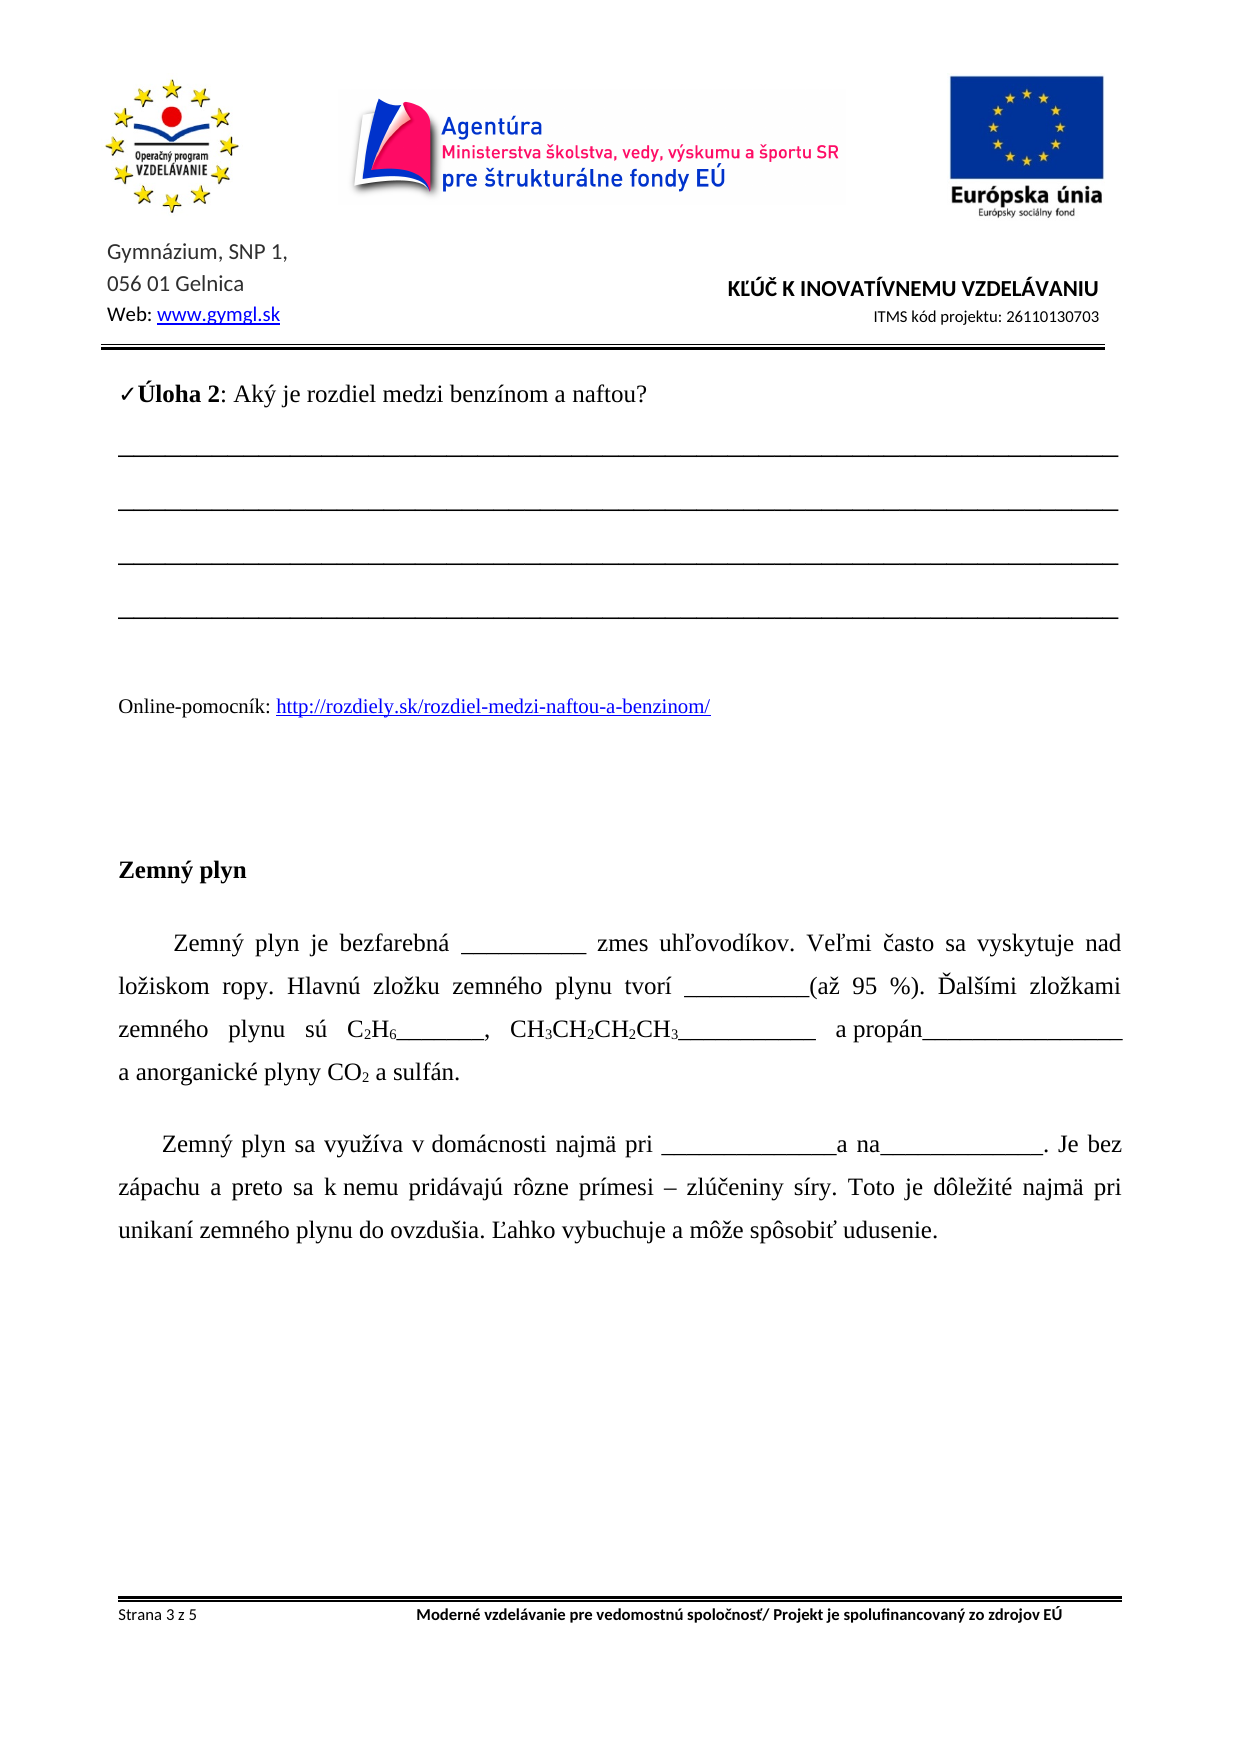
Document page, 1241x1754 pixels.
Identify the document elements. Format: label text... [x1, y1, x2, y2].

text ✓Úloha 2: Aký je rozdiel medzi benzínom a naftou? [118, 378, 1122, 409]
text Online-pomocník: http://rozdiely.sk/rozdiel-medzi-naftou-a-benzinom/ [118, 694, 1122, 718]
text ________________________________________________________________ [118, 425, 1122, 461]
text Zemný plyn je bezfarebná __________ zmes uhľovodíkov. Veľmi často sa vyskytuje nad ložiskom ropy. Hlavnú zložku zemného plynu tvorí __________(až 95 %). Ďalšími zložkami zemného plynu sú C2H6_______, CH3CH2CH2CH3___________ a propán________________ a anorganické plyny CO2 a sulfán. [118, 928, 1122, 1086]
text Zemný plyn [118, 855, 1122, 884]
text Zemný plyn sa využíva v domácnosti najmä pri ______________a na_____________. Je bez zápachu a preto sa k nemu pridávajú rôzne prímesi – zlúčeniny síry. Toto je dôležité najmä pri unikaní zemného plynu do ovzdušia. Ľahko vybuchuje a môže spôsobiť udusenie. [118, 1129, 1122, 1244]
picture [947, 73, 1105, 221]
picture [100, 73, 243, 221]
text ________________________________________________________________ [118, 532, 1122, 568]
text ________________________________________________________________ [118, 586, 1122, 622]
text ________________________________________________________________ [118, 478, 1122, 514]
picture [337, 89, 846, 205]
